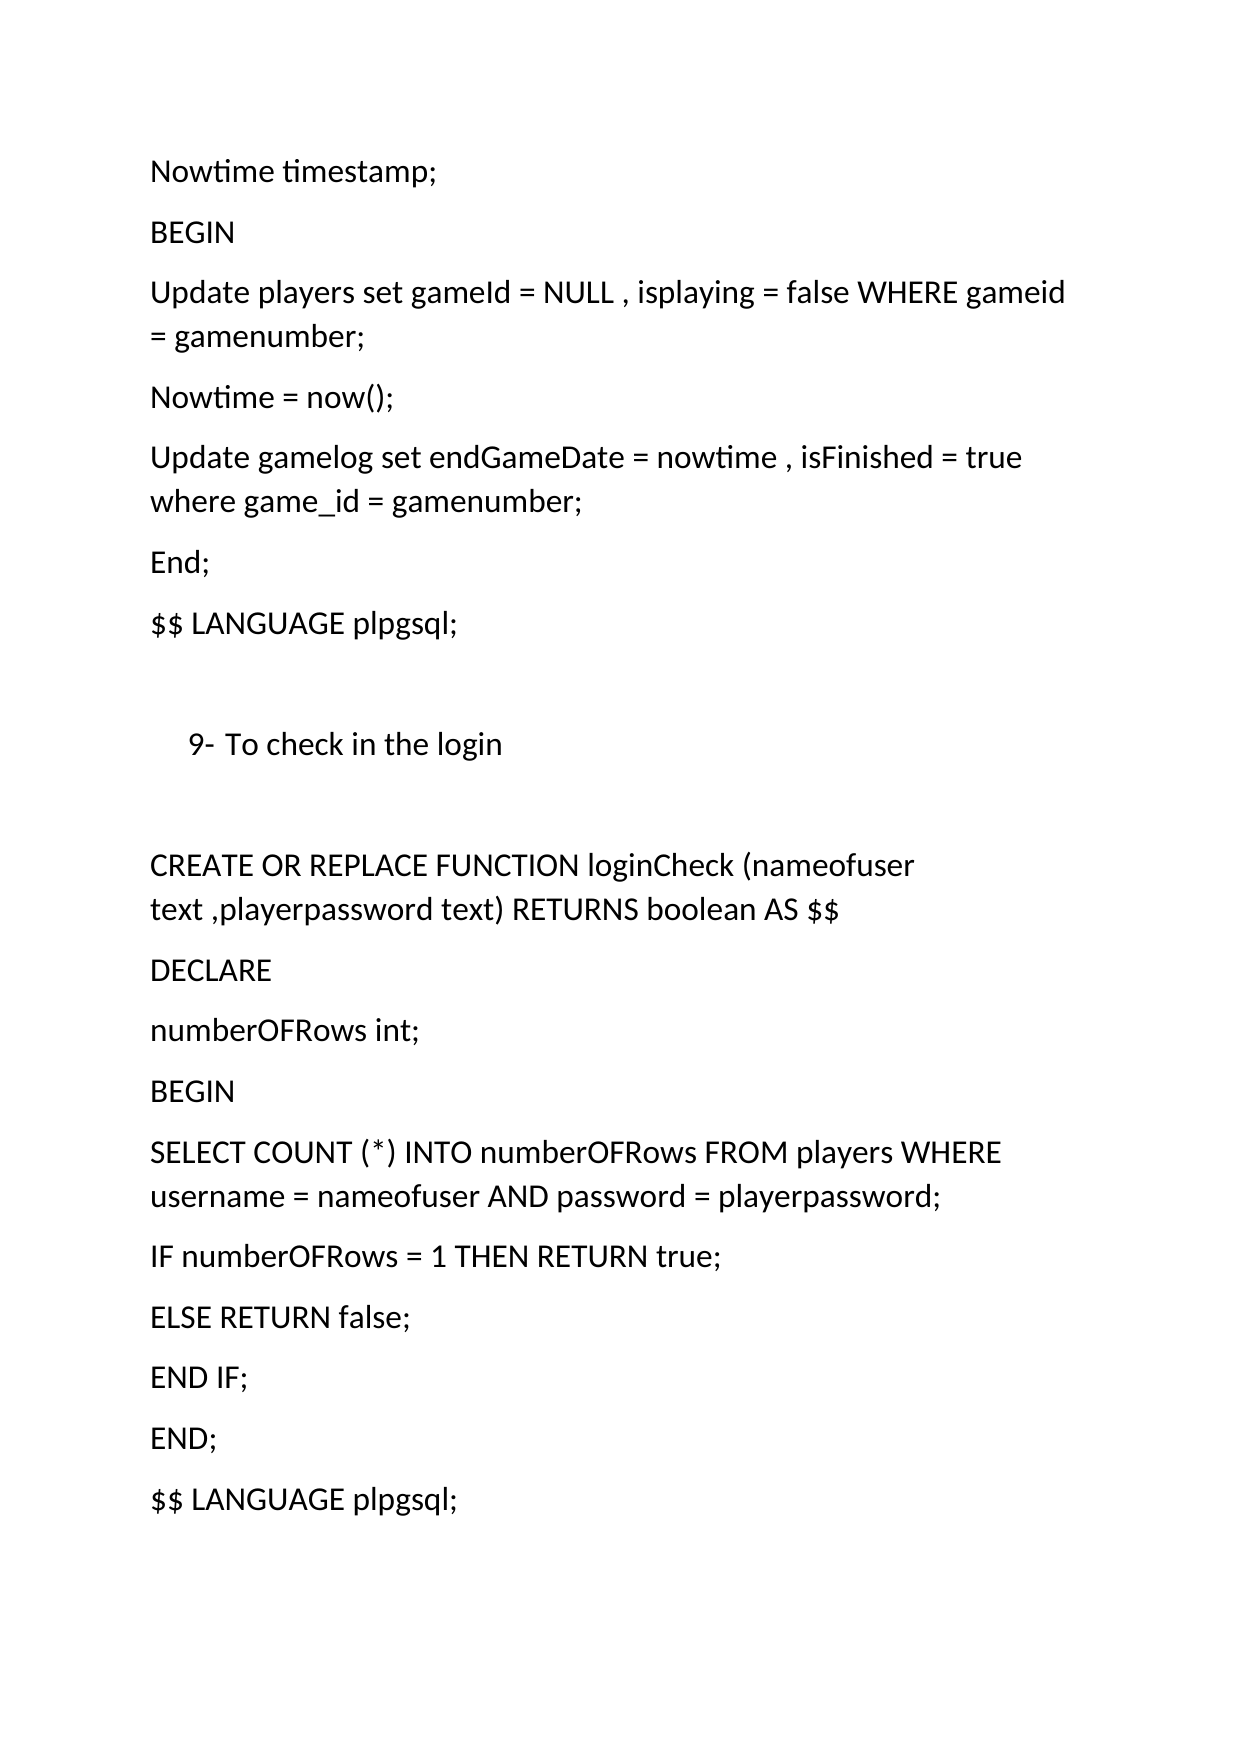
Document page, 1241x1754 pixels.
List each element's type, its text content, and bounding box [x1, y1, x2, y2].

text Nowtime timestamp; [150, 150, 1090, 191]
text Update gamelog set endGameDate = nowtime , isFinished = true where game_id = gamenumber; [150, 436, 1090, 521]
text $$ LANGUAGE plpgsql; [150, 1478, 1090, 1518]
text DECLARE [150, 949, 1090, 989]
text numberOFRows int; [150, 1009, 1090, 1050]
text BEGIN [150, 211, 1090, 251]
text End; [150, 541, 1090, 582]
text END; [150, 1417, 1090, 1458]
text $$ LANGUAGE plpgsql; [150, 602, 1090, 642]
text SELECT COUNT (*) INTO numberOFRows FROM players WHERE username = nameofuser AND password = playerpassword; [150, 1131, 1090, 1215]
text CREATE OR REPLACE FUNCTION loginCheck (nameofuser text ,playerpassword text) RETURNS boolean AS $$ [150, 844, 1090, 929]
text BEGIN [150, 1070, 1090, 1111]
list To check in the login [187, 723, 1090, 764]
text Update players set gameId = NULL , isplaying = false WHERE gameid = gamenumber; [150, 271, 1090, 356]
text ELSE RETURN false; [150, 1296, 1090, 1337]
text Nowtime = now(); [150, 376, 1090, 417]
text IF numberOFRows = 1 THEN RETURN true; [150, 1235, 1090, 1276]
text END IF; [150, 1356, 1090, 1397]
